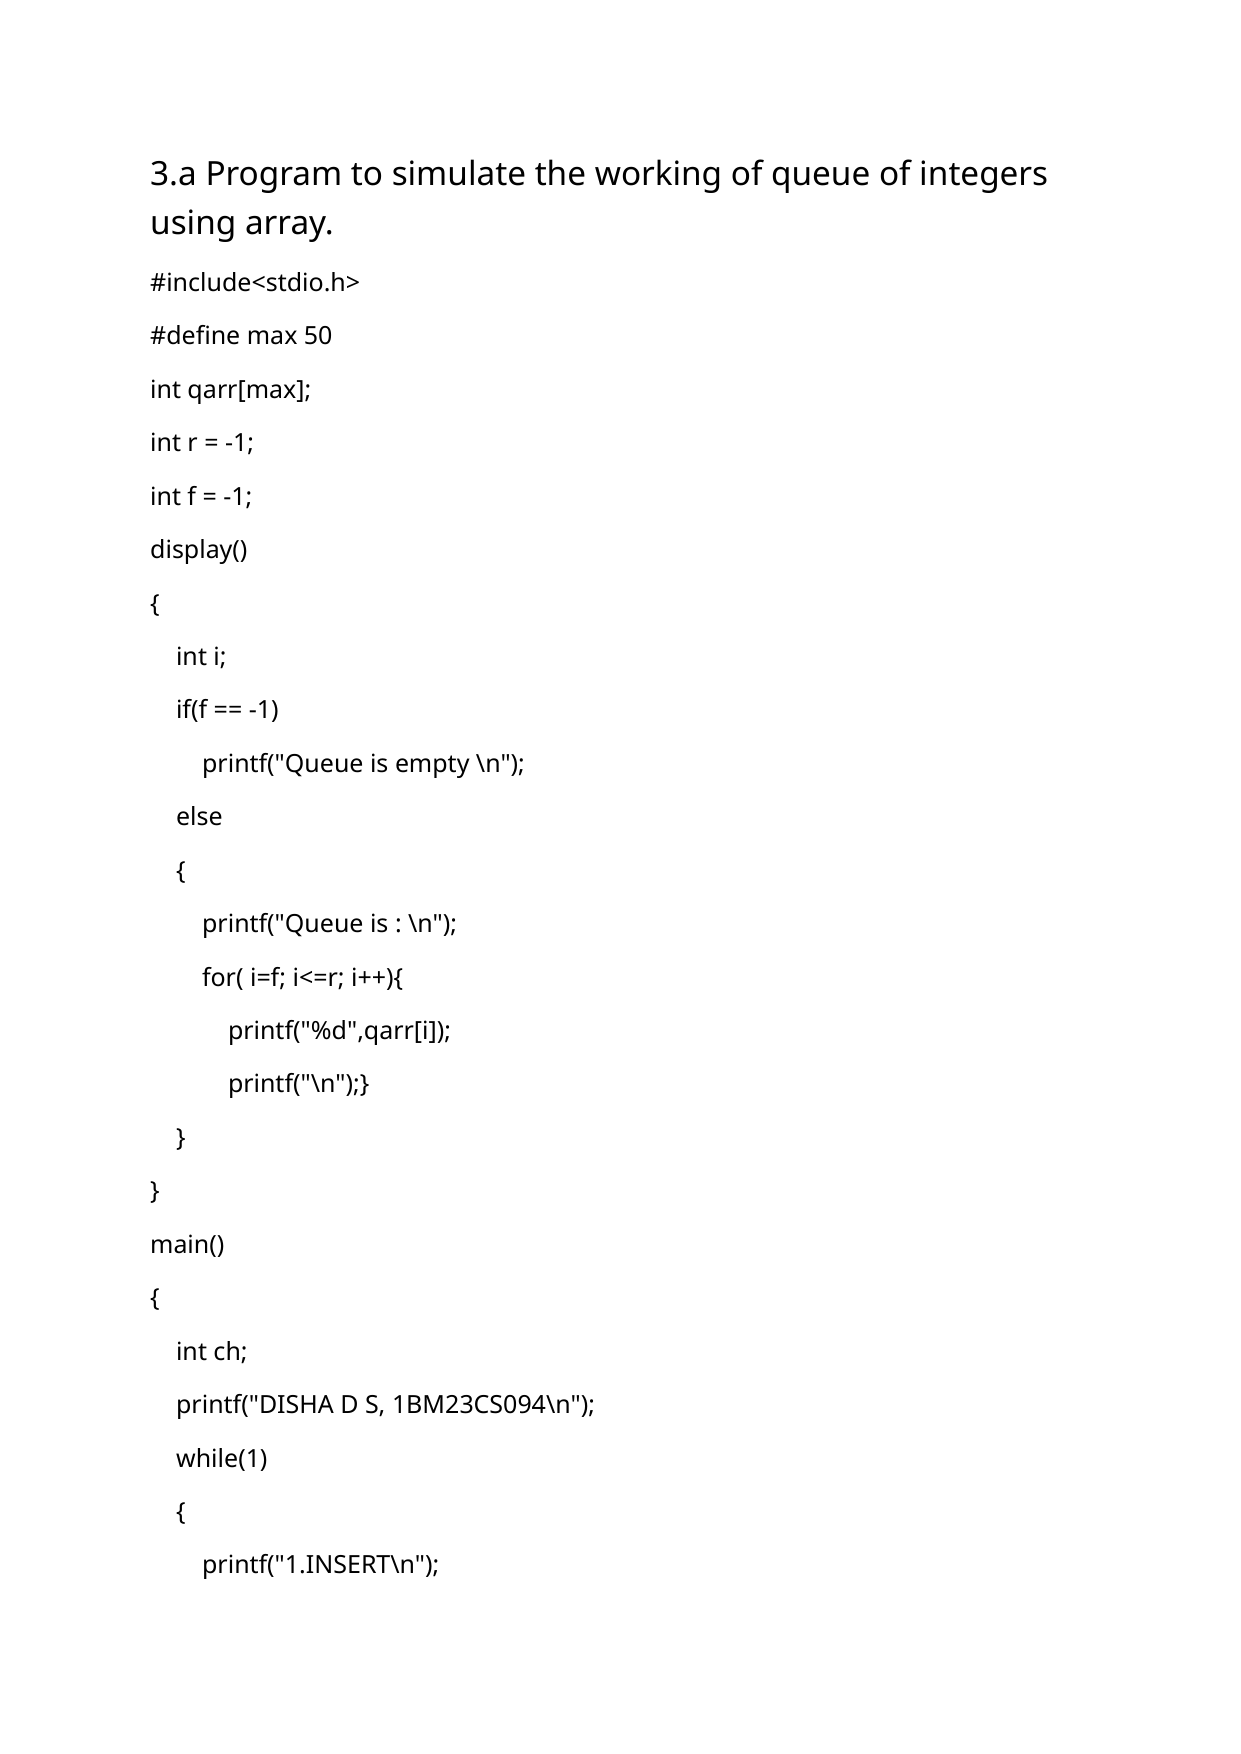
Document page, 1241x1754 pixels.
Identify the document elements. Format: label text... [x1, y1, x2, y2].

text { [150, 852, 1090, 886]
text int i; [150, 639, 1090, 673]
text main() [150, 1226, 1090, 1261]
text } [150, 1119, 1090, 1154]
text if(f == -1) [150, 692, 1090, 726]
text printf("DISHA D S, 1BM23CS094\n"); [150, 1387, 1090, 1421]
text else [150, 799, 1090, 833]
text printf("1.INSERT\n"); [150, 1547, 1090, 1581]
text printf("Queue is empty \n"); [150, 746, 1090, 779]
text 3.a Program to simulate the working of queue of integers using array. [150, 150, 1090, 244]
text { [150, 1494, 1090, 1528]
text printf("%d",qarr[i]); [150, 1013, 1090, 1047]
text printf("Queue is : \n"); [150, 906, 1090, 940]
text int f = -1; [150, 478, 1090, 512]
text #define max 50 [150, 318, 1090, 352]
text int r = -1; [150, 425, 1090, 459]
text int qarr[max]; [150, 371, 1090, 406]
text while(1) [150, 1440, 1090, 1474]
text for( i=f; i<=r; i++){ [150, 959, 1090, 993]
text } [150, 1173, 1090, 1207]
text { [150, 585, 1090, 619]
text { [150, 1280, 1090, 1314]
text #include<stdio.h> [150, 264, 1090, 299]
text display() [150, 532, 1090, 566]
text int ch; [150, 1333, 1090, 1367]
text printf("\n");} [150, 1066, 1090, 1100]
